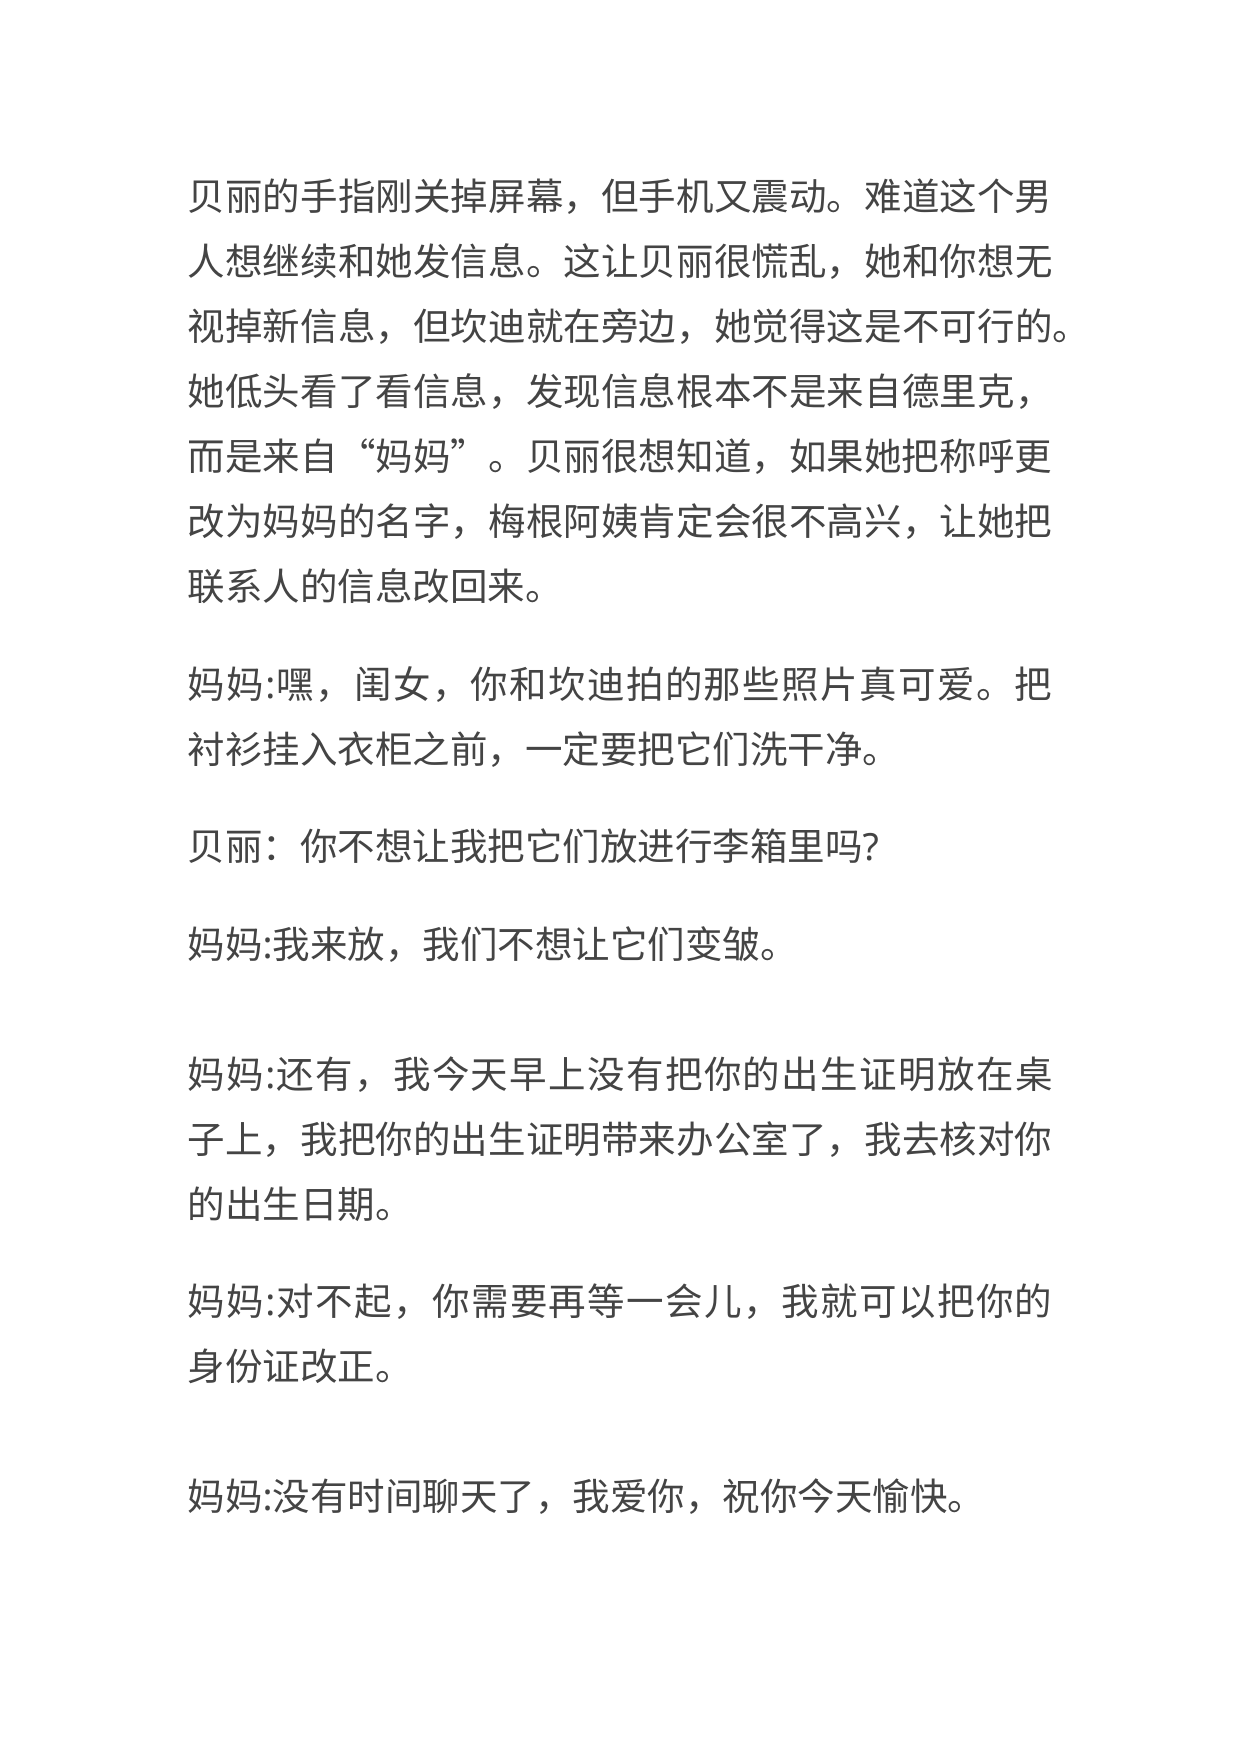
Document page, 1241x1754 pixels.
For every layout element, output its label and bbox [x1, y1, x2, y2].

text [187, 162, 1053, 1527]
